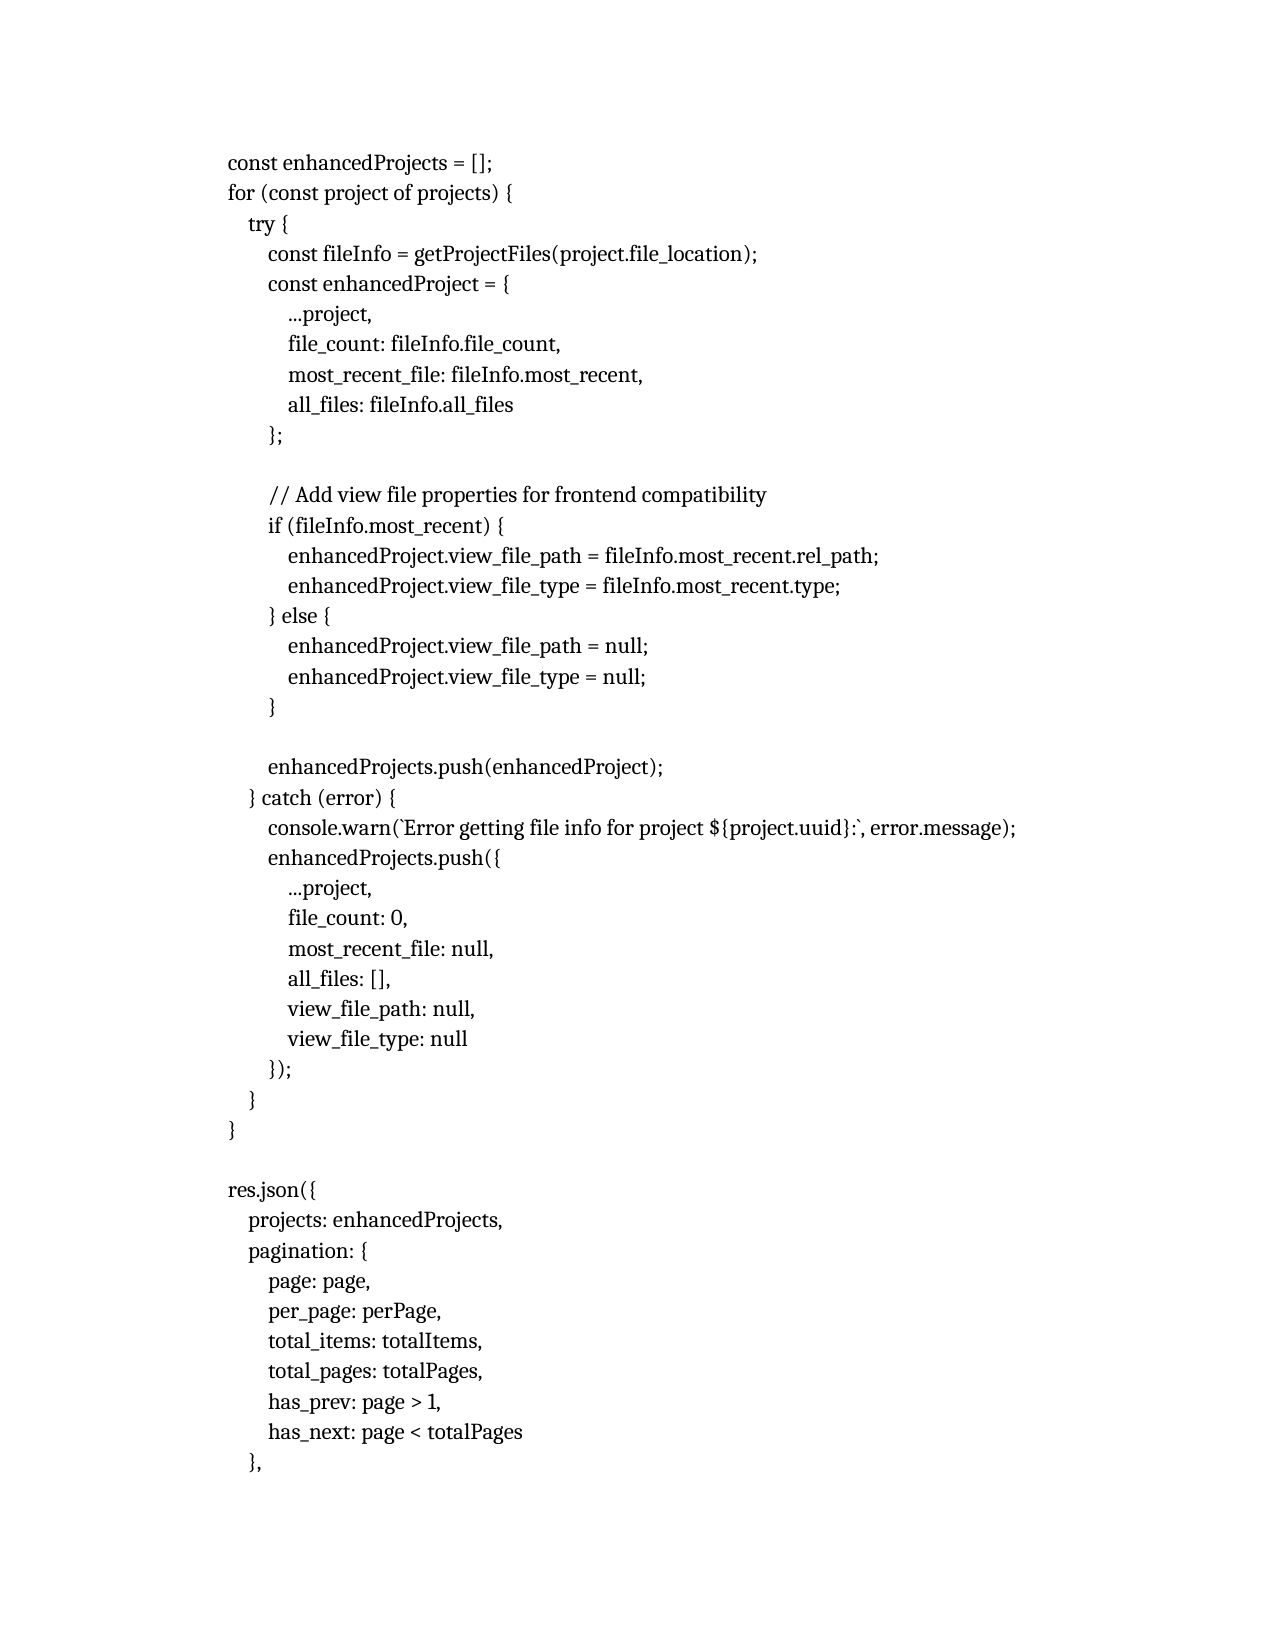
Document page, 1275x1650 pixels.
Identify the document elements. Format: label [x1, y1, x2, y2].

text [187, 150, 1087, 1475]
